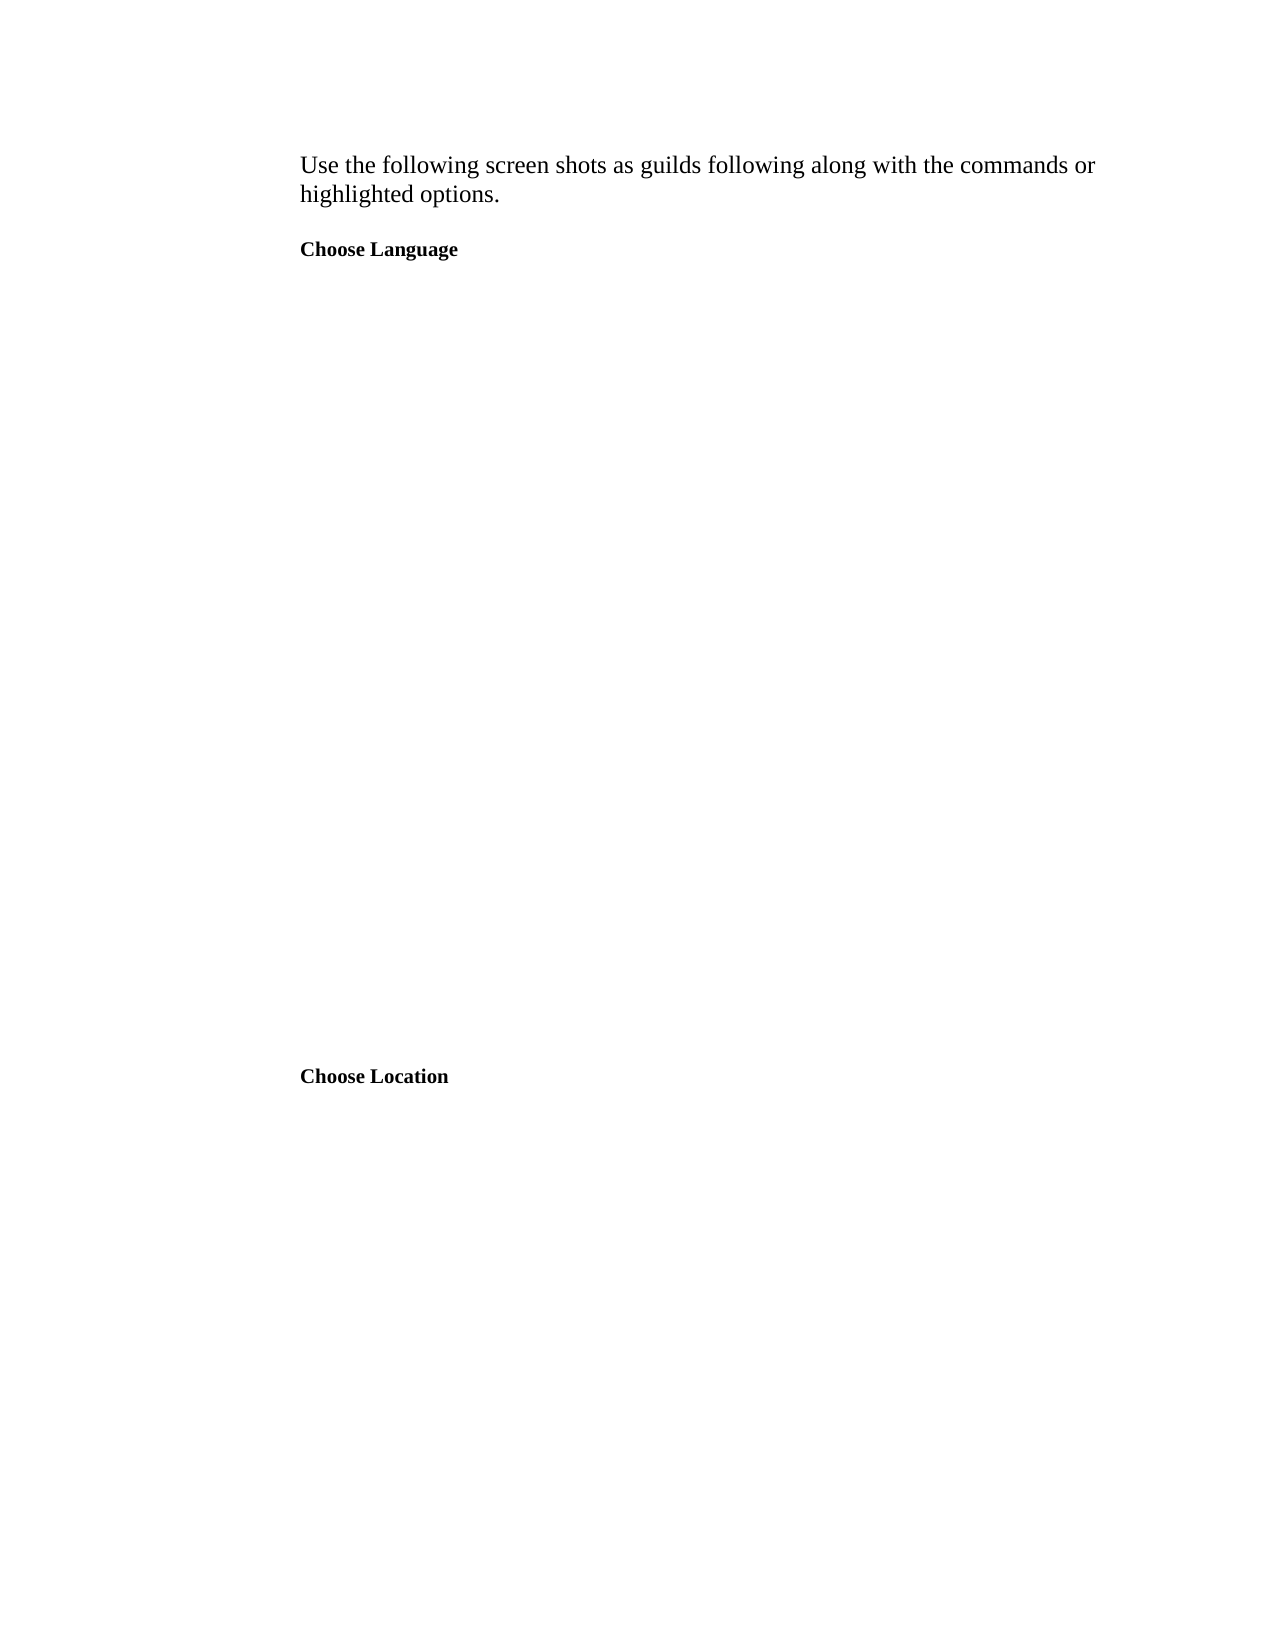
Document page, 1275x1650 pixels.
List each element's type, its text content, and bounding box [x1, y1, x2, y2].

text Use the following screen shots as guilds following along with the commands or highlighted options. [300, 150, 1125, 207]
subtitle Choose Location [300, 1064, 1125, 1088]
subtitle Choose Language [300, 237, 1125, 261]
